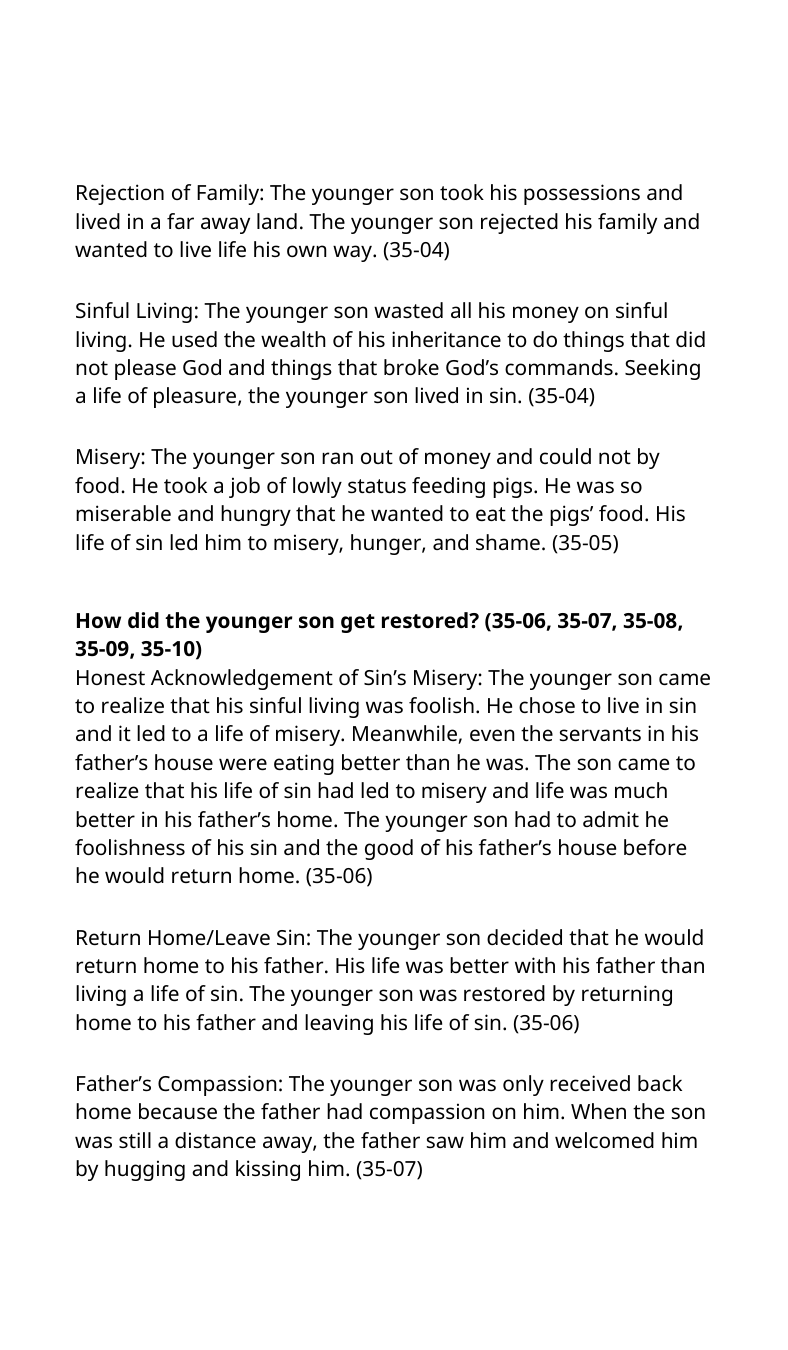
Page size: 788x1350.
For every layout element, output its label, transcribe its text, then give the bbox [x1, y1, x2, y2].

text Honest Acknowledgement of Sin’s Misery: The younger son came to realize that his sinful living was foolish. He chose to live in sin and it led to a life of misery. Meanwhile, even the servants in his father’s house were eating better than he was. The son came to realize that his life of sin had led to misery and life was much better in his father’s home. The younger son had to admit he foolishness of his sin and the good of his father’s house before he would return home. (35-06) [75, 663, 712, 890]
text Return Home/Leave Sin: The younger son decided that he would return home to his father. His life was better with his father than living a life of sin. The younger son was restored by returning home to his father and leaving his life of sin. (35-06) [75, 894, 712, 1036]
text Misery: The younger son ran out of money and could not by food. He took a job of lowly status feeding pigs. He was so miserable and hungry that he wanted to eat the pigs’ food. His life of sin led him to misery, hunger, and shame. (35-05) [75, 414, 712, 556]
subtitle How did the younger son get restored? (35-06, 35-07, 35-08, 35-09, 35-10) [75, 577, 712, 663]
text Sinful Living: The younger son wasted all his money on sinful living. He used the wealth of his inheritance to do things that did not please God and things that broke God’s commands. Seeking a life of pleasure, the younger son lived in sin. (35-04) [75, 268, 712, 410]
text Rejection of Family: The younger son took his possessions and lived in a far away land. The younger son rejected his family and wanted to live life his own way. (35-04) [75, 150, 712, 264]
text Father’s Compassion: The younger son was only received back home because the father had compassion on him. When the son was still a distance away, the father saw him and welcomed him by hugging and kissing him. (35-07) [75, 1041, 712, 1183]
